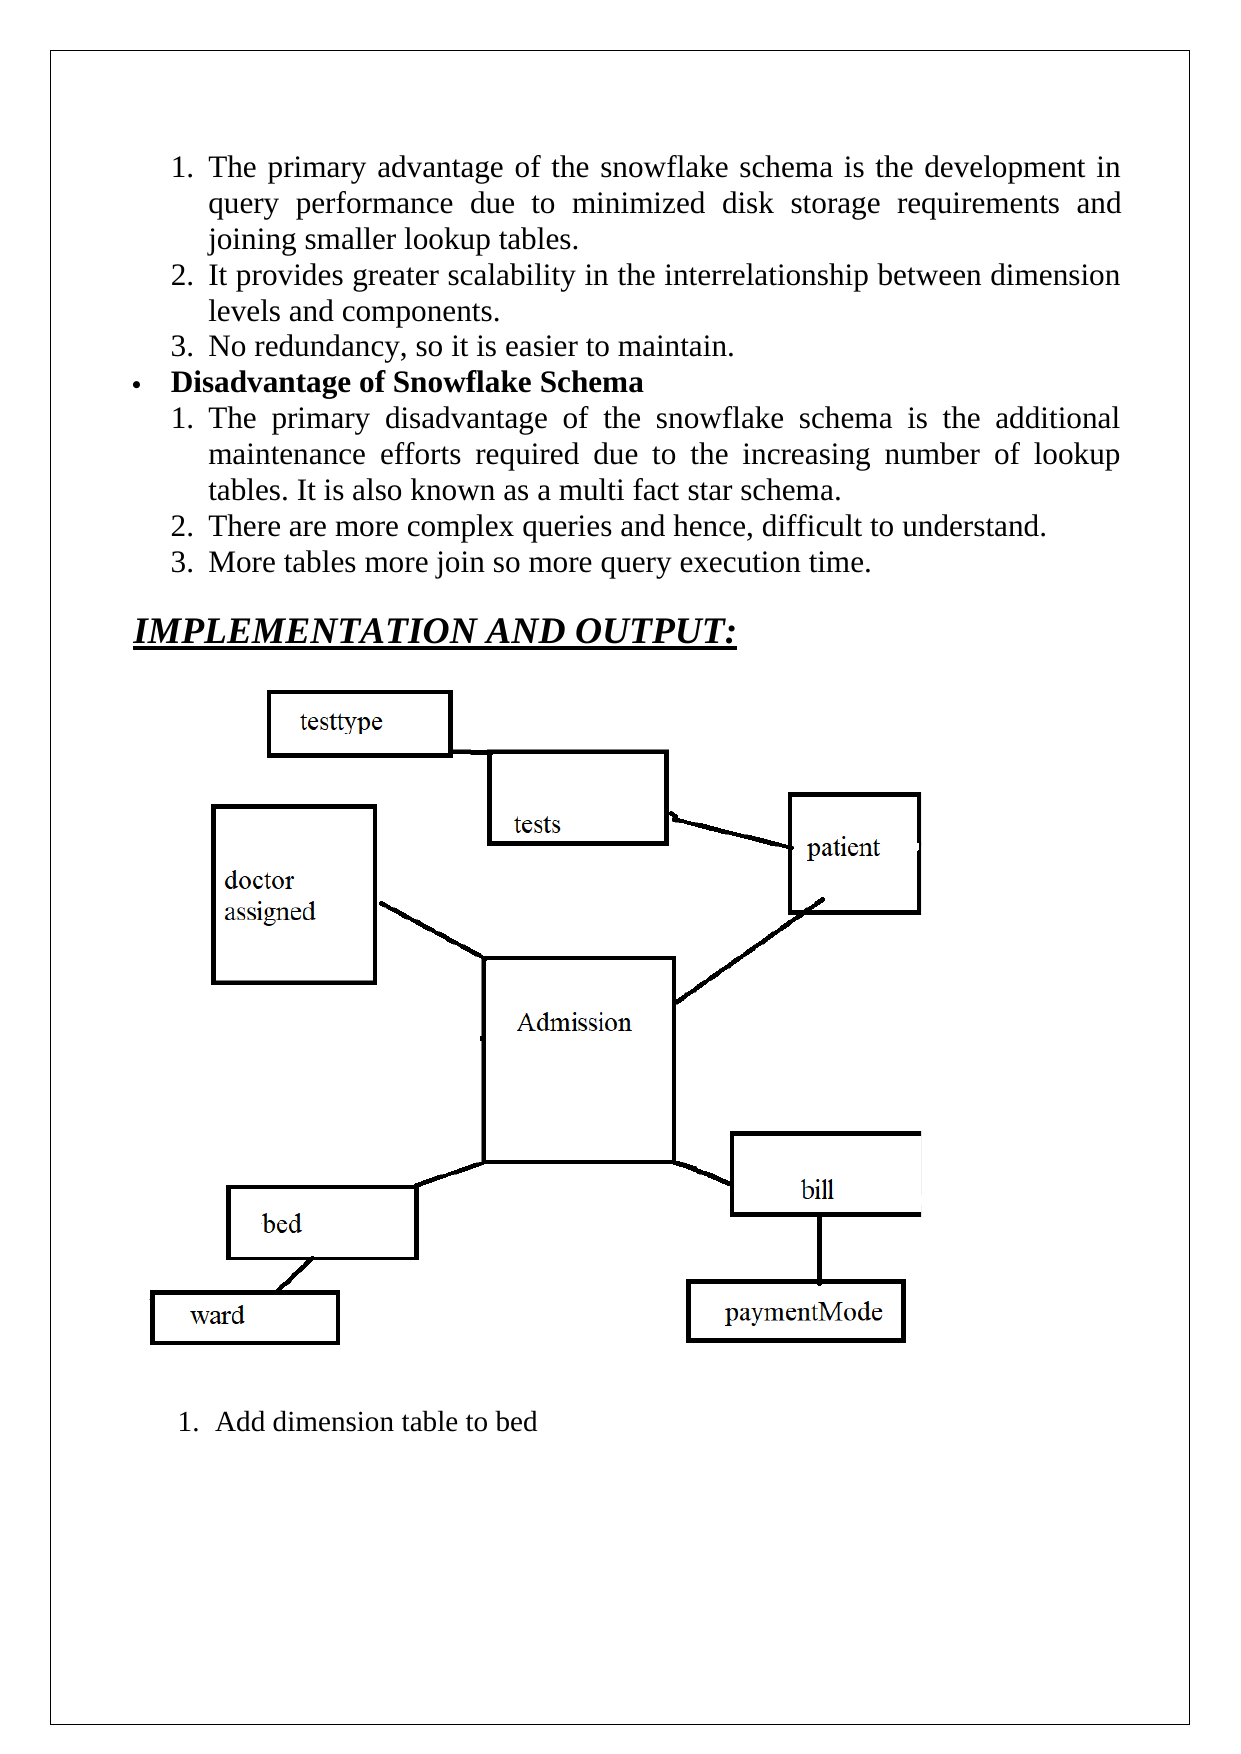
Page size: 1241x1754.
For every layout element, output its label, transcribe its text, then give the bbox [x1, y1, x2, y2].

picture [149, 690, 922, 1345]
list More tables more join so more query execution time. [170, 543, 1182, 579]
list Add dimension table to bed [177, 1404, 1182, 1437]
list The primary disadvantage of the snowflake schema is the additional maintenance efforts required due to the increasing number of lookup tables. It is also known as a multi fact star schema. [171, 400, 1122, 507]
list No redundancy, so it is easier to maintain. [170, 328, 1182, 364]
text IMPLEMENTATION AND OUTPUT: [133, 609, 1182, 652]
list There are more complex queries and hence, difficult to understand. [170, 507, 1182, 543]
list It provides greater scalability in the interrelationship between dimension levels and components. [171, 256, 1122, 328]
subtitle Disadvantage of Snowflake Schema [133, 364, 1182, 400]
list The primary advantage of the snowflake schema is the development in query performance due to minimized disk storage requirements and joining smaller lookup tables. [171, 148, 1122, 256]
